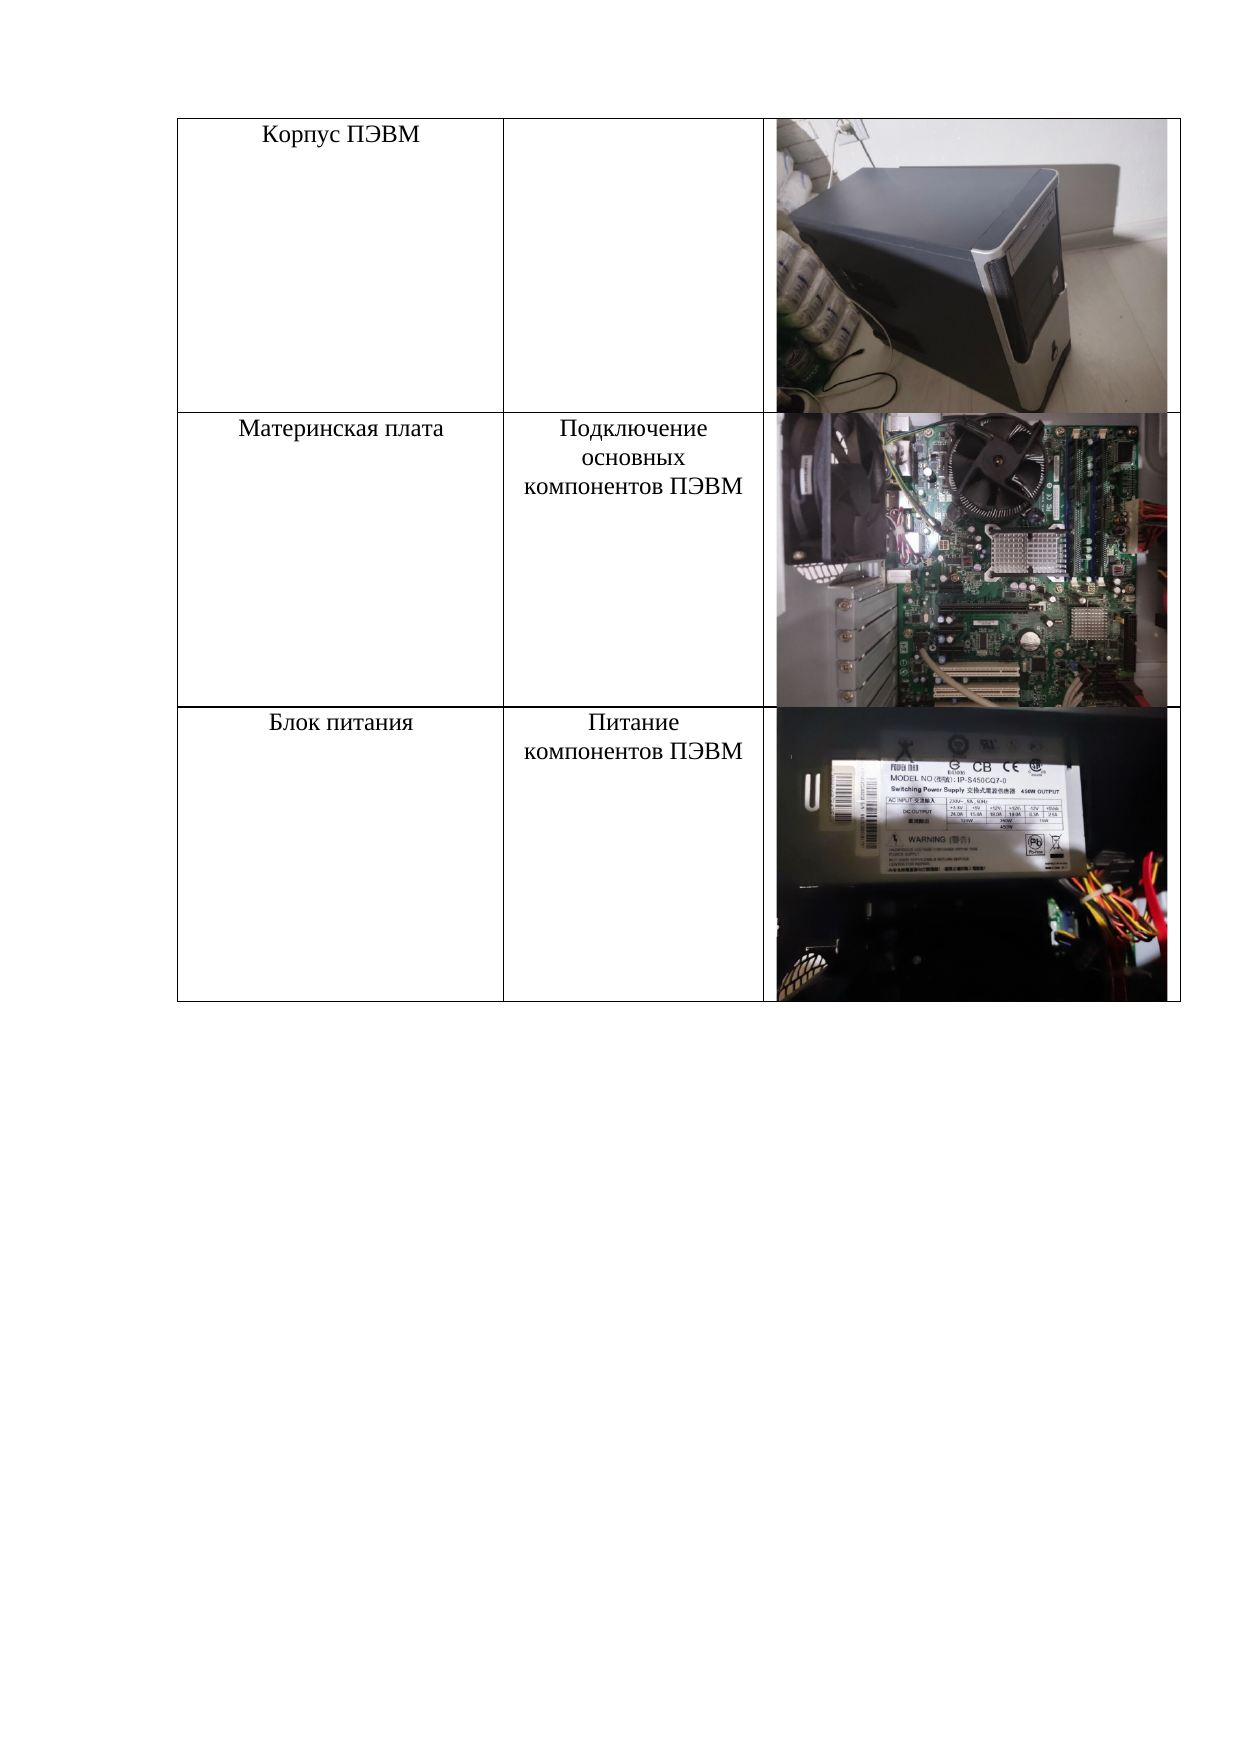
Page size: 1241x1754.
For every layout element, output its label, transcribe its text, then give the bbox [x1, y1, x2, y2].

table_cell [1168, 708, 1180, 1001]
table_cell [764, 413, 776, 706]
table_cell Материнская плата [178, 413, 503, 706]
table_cell [1168, 413, 1180, 706]
table_cell Подключение основных компонентов ПЭВМ [504, 413, 763, 706]
table_cell [764, 119, 776, 412]
table_cell [504, 119, 763, 412]
table_cell Корпус ПЭВМ [178, 119, 503, 412]
table_cell [1168, 119, 1180, 412]
table_cell Питание компонентов ПЭВМ [504, 708, 763, 1001]
table_cell Блок питания [178, 708, 503, 1001]
table_cell [764, 708, 776, 1001]
picture [776, 119, 1168, 1001]
